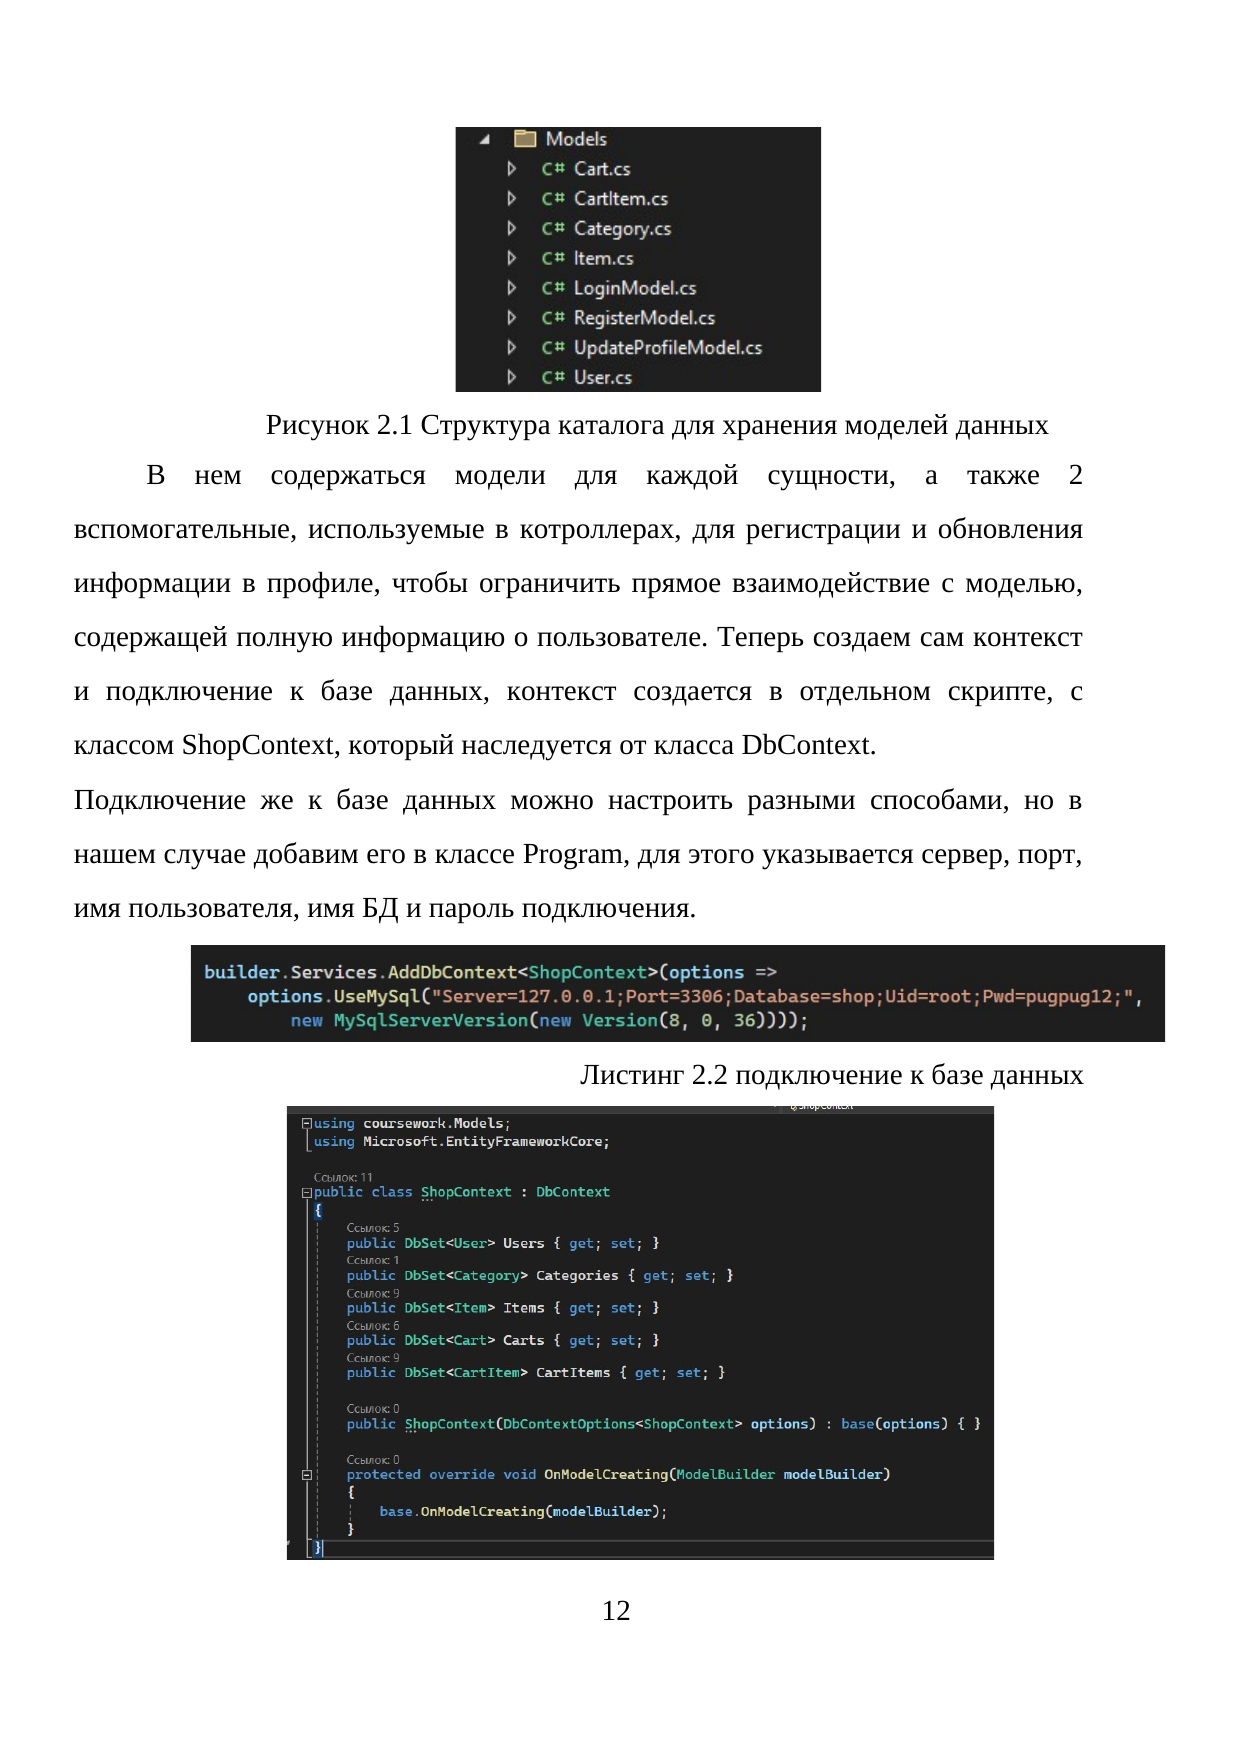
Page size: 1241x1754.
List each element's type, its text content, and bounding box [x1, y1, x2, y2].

text Подключение же к базе данных можно настроить разными способами, но в нашем случае добавим его в классе Program, для этого указывается сервер, порт, имя пользователя, имя БД и пароль подключения. [73, 782, 1084, 924]
picture [455, 127, 822, 392]
picture [190, 945, 1166, 1042]
text Рисунок 2.1 Структура каталога для хранения моделей данных [266, 407, 1084, 441]
picture [286, 1106, 995, 1560]
text В нем содержаться модели для каждой сущности, а также 2 вспомогательные, используемые в котроллерах, для регистрации и обновления информации в профиле, чтобы ограничить прямое взаимодействие с моделью, содержащей полную информацию о пользователе. Теперь создаем сам контекст и подключение к базе данных, контекст создается в отдельном скрипте, с классом ShopContext, который наследуется от класса DbContext. [73, 457, 1084, 760]
text Листинг 2.2 подключение к базе данных [75, 1057, 1084, 1090]
